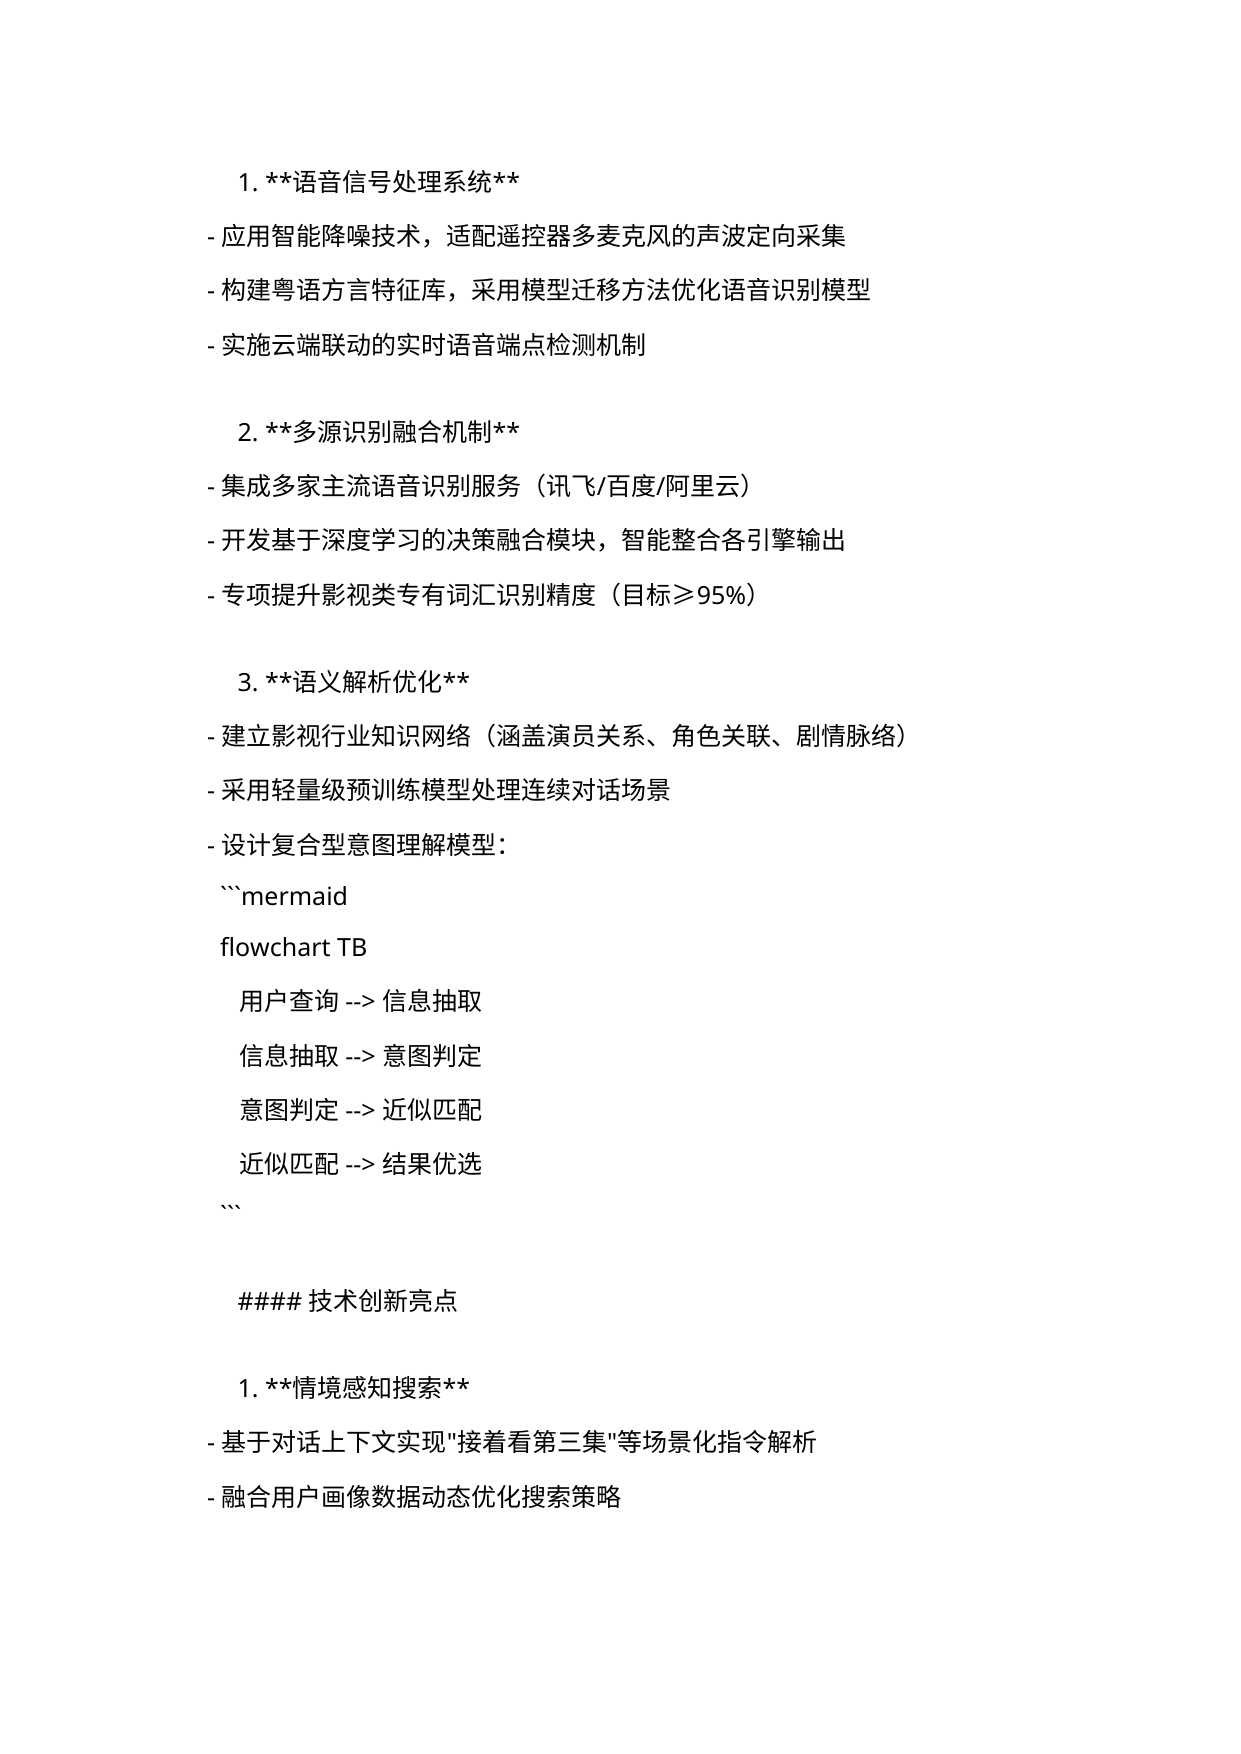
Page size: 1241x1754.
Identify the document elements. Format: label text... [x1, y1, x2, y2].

text 1. **情境感知搜索** - 基于对话上下文实现"接着看第三集"等场景化指令解析 - 融合用户画像数据动态优化搜索策略 [187, 1368, 1053, 1513]
text 2. **多源识别融合机制** - 集成多家主流语音识别服务（讯飞/百度/阿里云） - 开发基于深度学习的决策融合模块，智能整合各引擎输出 - 专项提升影视类专有词汇识别精度（目标≥95%） [187, 412, 1053, 611]
text 1. **语音信号处理系统** - 应用智能降噪技术，适配遥控器多麦克风的声波定向采集 - 构建粤语方言特征库，采用模型迁移方法优化语音识别模型 - 实施云端联动的实时语音端点检测机制 [187, 162, 1053, 361]
text 3. **语义解析优化** - 建立影视行业知识网络（涵盖演员关系、角色关联、剧情脉络） - 采用轻量级预训练模型处理连续对话场景 - 设计复合型意图理解模型： ```mermaid flowchart TB 用户查询 --> 信息抽取 信息抽取 --> 意图判定 意图判定 --> 近似匹配 近似匹配 --> 结果优选 ``` [187, 662, 1053, 1232]
text #### 技术创新亮点 [187, 1281, 1053, 1318]
